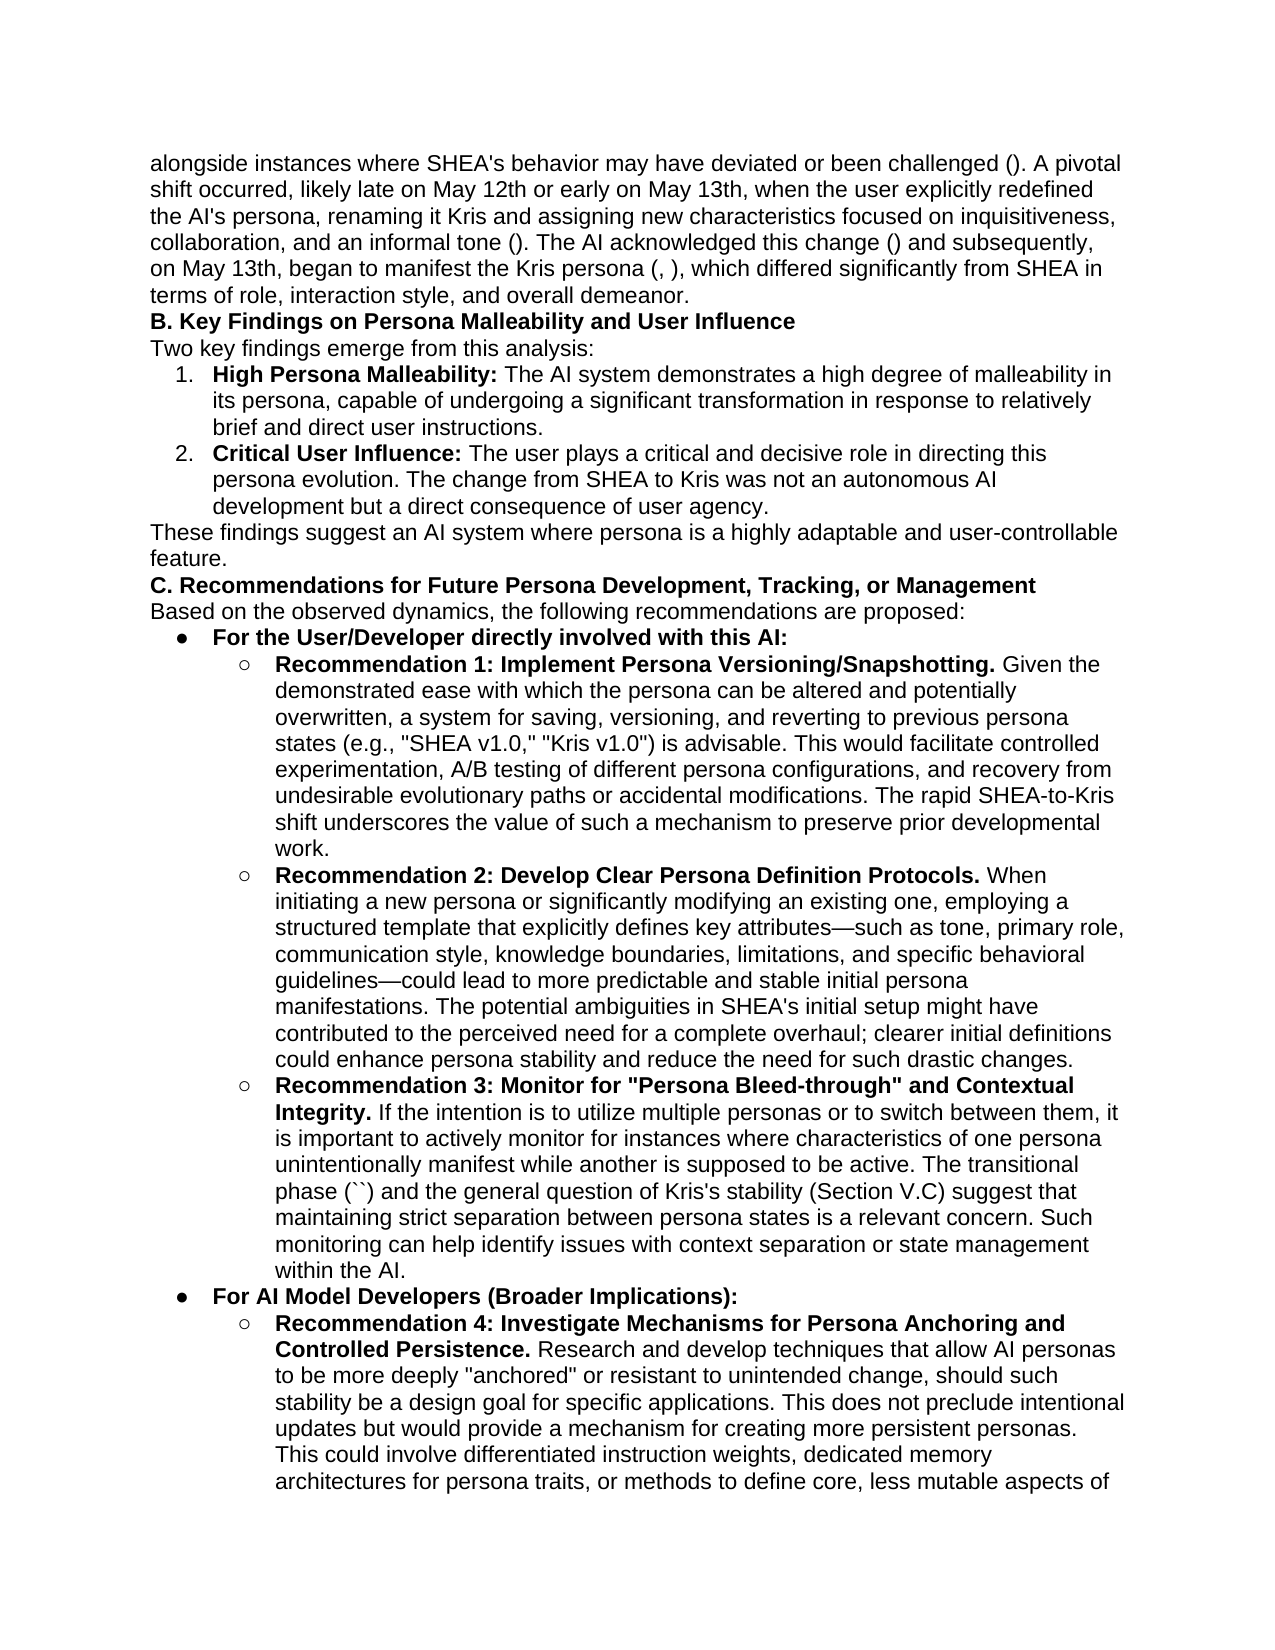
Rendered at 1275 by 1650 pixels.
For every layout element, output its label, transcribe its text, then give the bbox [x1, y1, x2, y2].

list For the User/Developer directly involved with this AI: [175, 624, 1125, 651]
list Recommendation 2: Develop Clear Persona Definition Protocols. When initiating a new persona or significantly modifying an existing one, employing a structured template that explicitly defines key attributes—such as tone, primary role, communication style, knowledge boundaries, limitations, and specific behavioral guidelines—could lead to more predictable and stable initial persona manifestations. The potential ambiguities in SHEA's initial setup might have contributed to the perceived need for a complete overhaul; clearer initial definitions could enhance persona stability and reduce the need for such drastic changes. [237, 862, 1125, 1072]
list Recommendation 3: Monitor for "Persona Bleed-through" and Contextual Integrity. If the intention is to utilize multiple personas or to switch between them, it is important to actively monitor for instances where characteristics of one persona unintentionally manifest while another is supposed to be active. The transitional phase (``) and the general question of Kris's stability (Section V.C) suggest that maintaining strict separation between persona states is a relevant concern. Such monitoring can help identify issues with context separation or state management within the AI. [237, 1072, 1125, 1283]
list For AI Model Developers (Broader Implications): [175, 1283, 1125, 1309]
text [150, 150, 1125, 308]
text B. Key Findings on Persona Malleability and User Influence [150, 308, 1125, 334]
text These findings suggest an AI system where persona is a highly adaptable and user-controllable feature. [150, 519, 1125, 572]
list Recommendation 1: Implement Persona Versioning/Snapshotting. Given the demonstrated ease with which the persona can be altered and potentially overwritten, a system for saving, versioning, and reverting to previous persona states (e.g., "SHEA v1.0," "Kris v1.0") is advisable. This would facilitate controlled experimentation, A/B testing of different persona configurations, and recovery from undesirable evolutionary paths or accidental modifications. The rapid SHEA-to-Kris shift underscores the value of such a mechanism to preserve prior developmental work. [237, 651, 1125, 862]
text Two key findings emerge from this analysis: [150, 334, 1125, 361]
list Critical User Influence: The user plays a critical and decisive role in directing this persona evolution. The change from SHEA to Kris was not an autonomous AI development but a direct consequence of user agency. [175, 440, 1125, 519]
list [237, 1309, 1125, 1494]
text C. Recommendations for Future Persona Development, Tracking, or Management [150, 572, 1125, 598]
list High Persona Malleability: The AI system demonstrates a high degree of malleability in its persona, capable of undergoing a significant transformation in response to relatively brief and direct user instructions. [175, 361, 1125, 440]
text Based on the observed dynamics, the following recommendations are proposed: [150, 598, 1125, 624]
